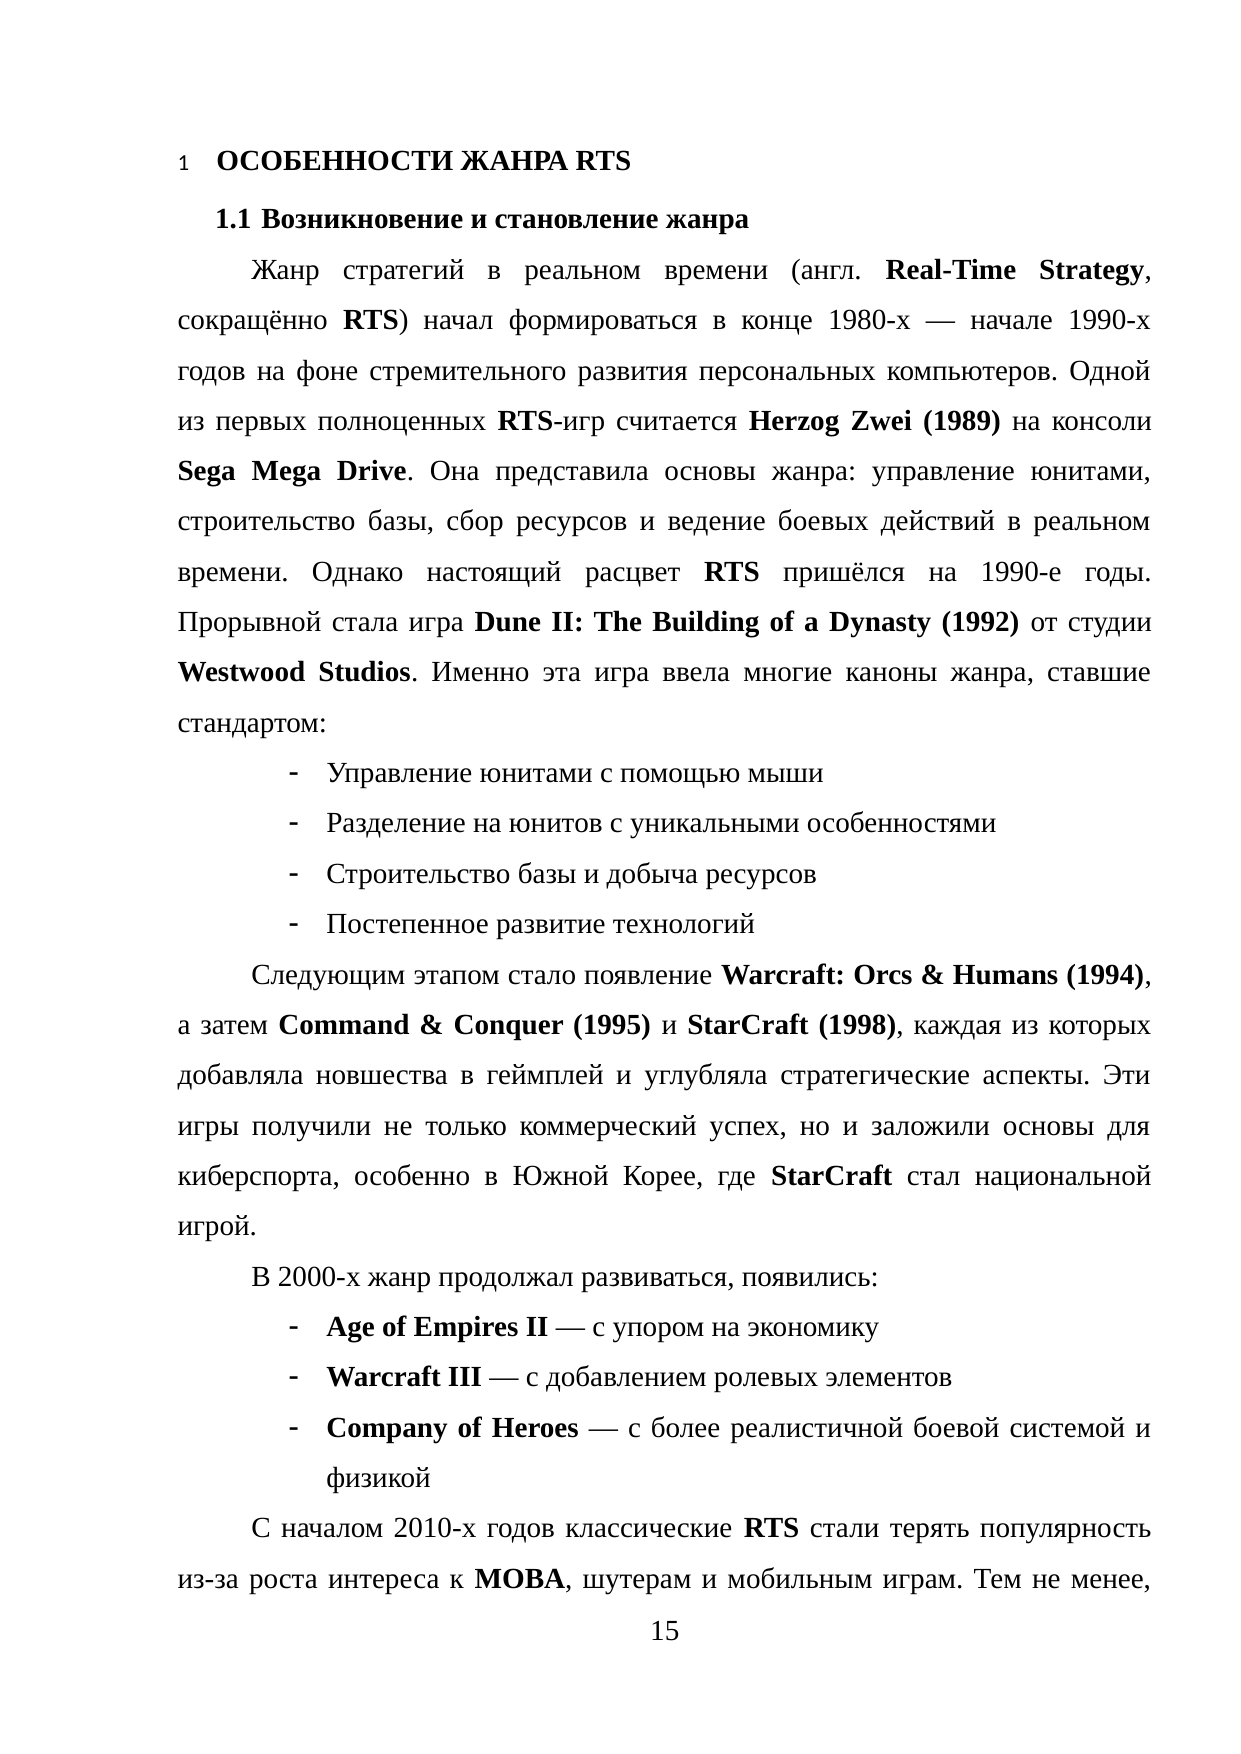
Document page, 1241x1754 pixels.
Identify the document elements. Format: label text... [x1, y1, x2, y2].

list Age of Empires II — с упором на экономику [288, 1309, 1152, 1343]
list Разделение на юнитов с уникальными особенностями [288, 806, 1152, 839]
text В 2000-х жанр продолжал развиваться, появились: [177, 1259, 1152, 1292]
list Управление юнитами с помощью мыши [288, 755, 1152, 789]
subtitle Возникновение и становление жанра [215, 202, 1152, 235]
subtitle ОСОБЕННОСТИ ЖАНРА RTS [177, 143, 1152, 177]
list Строительство базы и добыча ресурсов [288, 856, 1152, 889]
text Следующим этапом стало появление Warcraft: Orcs & Humans (1994), а затем Command & Conquer (1995) и StarCraft (1998), каждая из которых добавляла новшества в геймплей и углубляла стратегические аспекты. Эти игры получили не только коммерческий успех, но и заложили основы для киберспорта, особенно в Южной Корее, где StarCraft стал национальной игрой. [177, 957, 1152, 1242]
list Company of Heroes — с более реалистичной боевой системой и физикой [288, 1410, 1152, 1494]
list Warcraft III — с добавлением ролевых элементов [288, 1359, 1152, 1393]
text Жанр стратегий в реальном времени (англ. Real-Time Strategy, сокращённо RTS) начал формироваться в конце 1980-х — начале 1990-х годов на фоне стремительного развития персональных компьютеров. Одной из первых полноценных RTS-игр считается Herzog Zwei (1989) на консоли Sega Mega Drive. Она представила основы жанра: управление юнитами, строительство базы, сбор ресурсов и ведение боевых действий в реальном времени. Однако настоящий расцвет RTS пришёлся на 1990-е годы. Прорывной стала игра Dune II: The Building of a Dynasty (1992) от студии Westwood Studios. Именно эта игра ввела многие каноны жанра, ставшие стандартом: [177, 252, 1152, 738]
list Постепенное развитие технологий [288, 906, 1152, 940]
